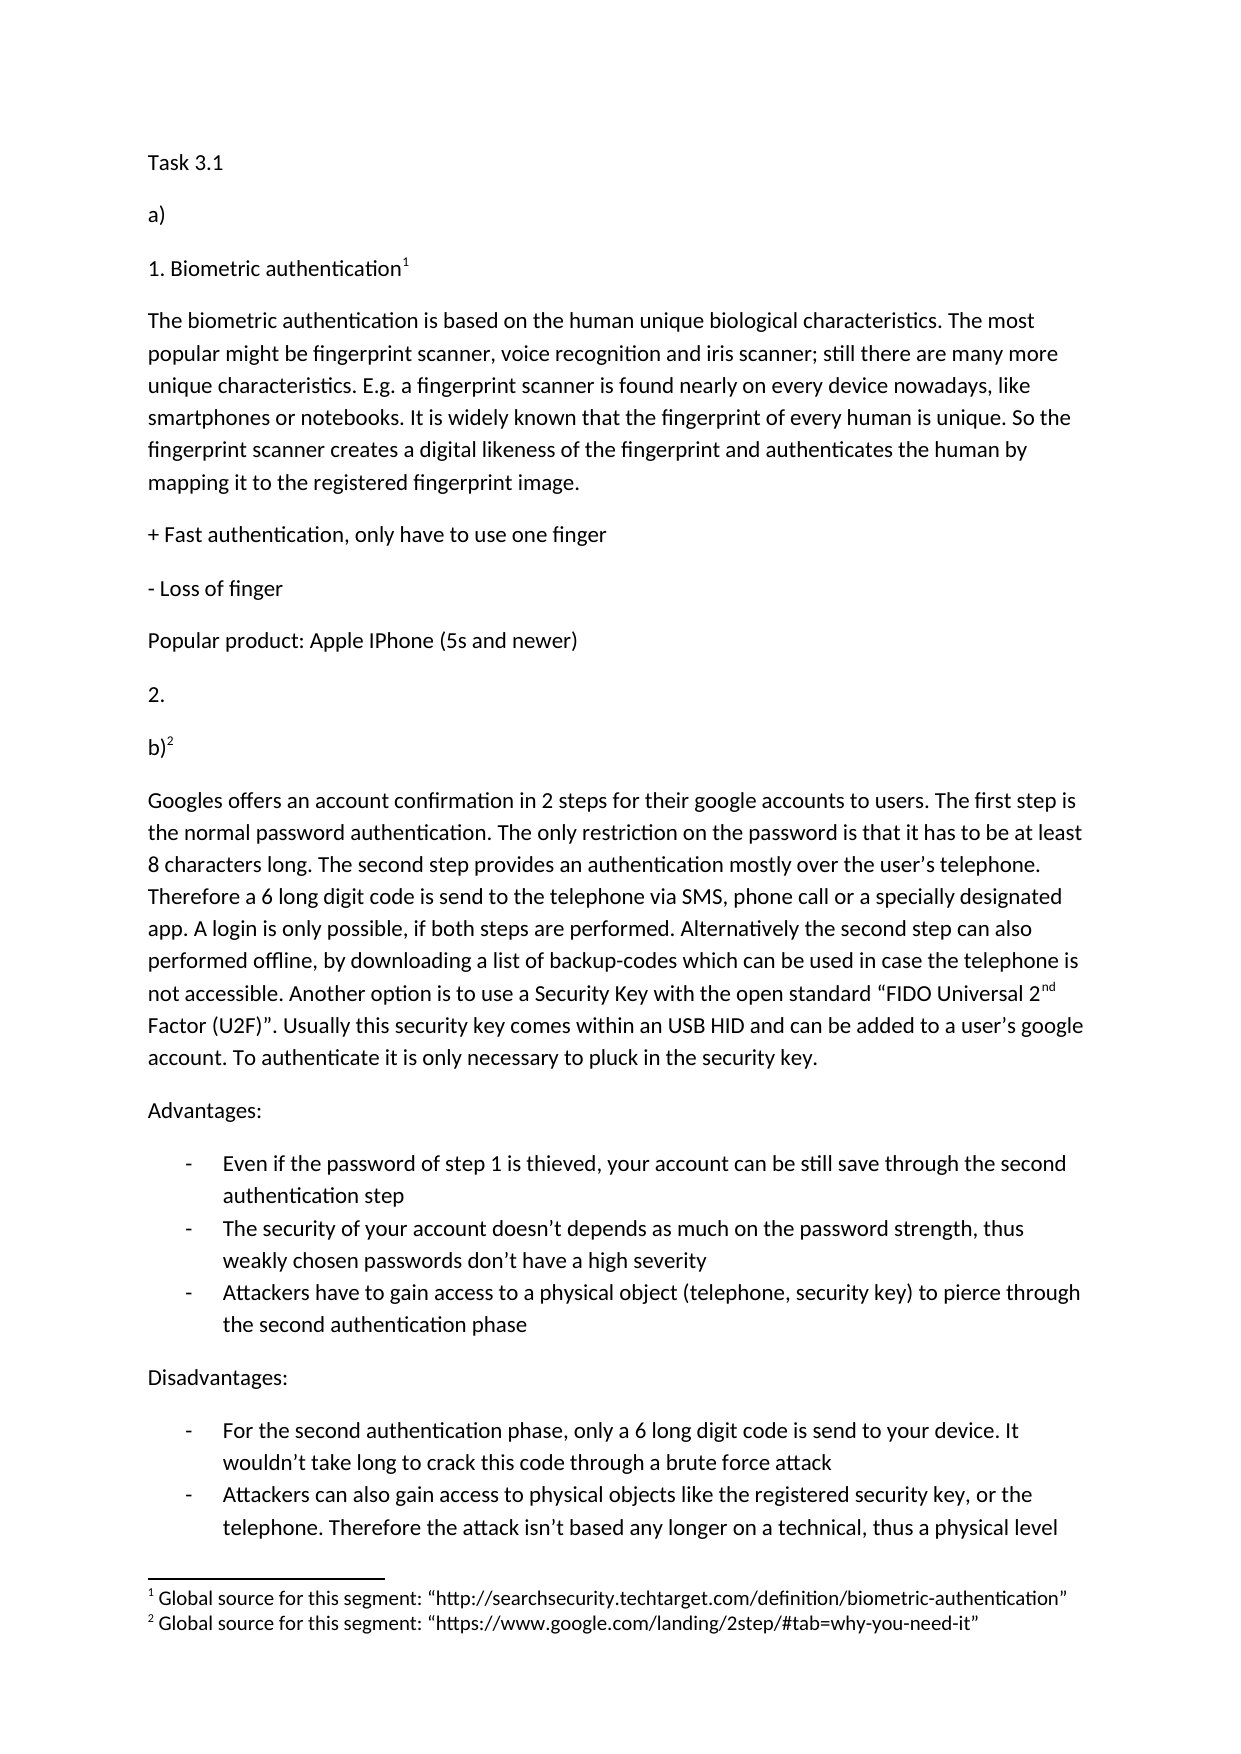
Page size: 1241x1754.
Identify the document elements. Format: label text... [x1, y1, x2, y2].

text Disadvantages: [148, 1363, 1093, 1391]
text Googles offers an account confirmation in 2 steps for their google accounts to users. The first step is the normal password authentication. The only restriction on the password is that it has to be at least 8 characters long. The second step provides an authentication mostly over the user’s telephone. Therefore a 6 long digit code is send to the telephone via SMS, phone call or a specially designated app. A login is only possible, if both steps are performed. Alternatively the second step can also performed offline, by downloading a list of backup-codes which can be used in case the telephone is not accessible. Another option is to use a Security Key with the open standard “FIDO Universal 2nd Factor (U2F)”. Usually this security key comes within an USB HID and can be added to a user’s google account. To authenticate it is only necessary to pluck in the security key. [148, 786, 1093, 1071]
text b) [148, 733, 1093, 761]
text + Fast authentication, only have to use one finger [148, 521, 1093, 549]
list Even if the password of step 1 is thieved, your account can be still save through the second authentication step [185, 1149, 1093, 1209]
text a) [148, 201, 1093, 229]
text - Loss of finger [148, 574, 1093, 602]
text 1. Biometric authentication [148, 254, 1093, 282]
text Task 3.1 [148, 148, 1093, 176]
list Attackers can also gain access to physical objects like the registered security key, or the telephone. Therefore the attack isn’t based any longer on a technical, thus a physical level [185, 1481, 1093, 1541]
text Popular product: Apple IPhone (5s and newer) [148, 627, 1093, 655]
list The security of your account doesn’t depends as much on the password strength, thus weakly chosen passwords don’t have a high severity [185, 1214, 1093, 1274]
text The biometric authentication is based on the human unique biological characteristics. The most popular might be fingerprint scanner, voice recognition and iris scanner; still there are many more unique characteristics. E.g. a fingerprint scanner is found nearly on every device nowadays, like smartphones or notebooks. It is widely known that the fingerprint of every human is unique. So the fingerprint scanner creates a digital likeness of the fingerprint and authenticates the human by mapping it to the registered fingerprint image. [148, 307, 1093, 496]
text 2. [148, 680, 1093, 708]
text Advantages: [148, 1096, 1093, 1124]
list Attackers have to gain access to a physical object (telephone, security key) to pierce through the second authentication phase [185, 1278, 1093, 1338]
list For the second authentication phase, only a 6 long digit code is send to your device. It wouldn’t take long to crack this code through a brute force attack [185, 1416, 1093, 1476]
